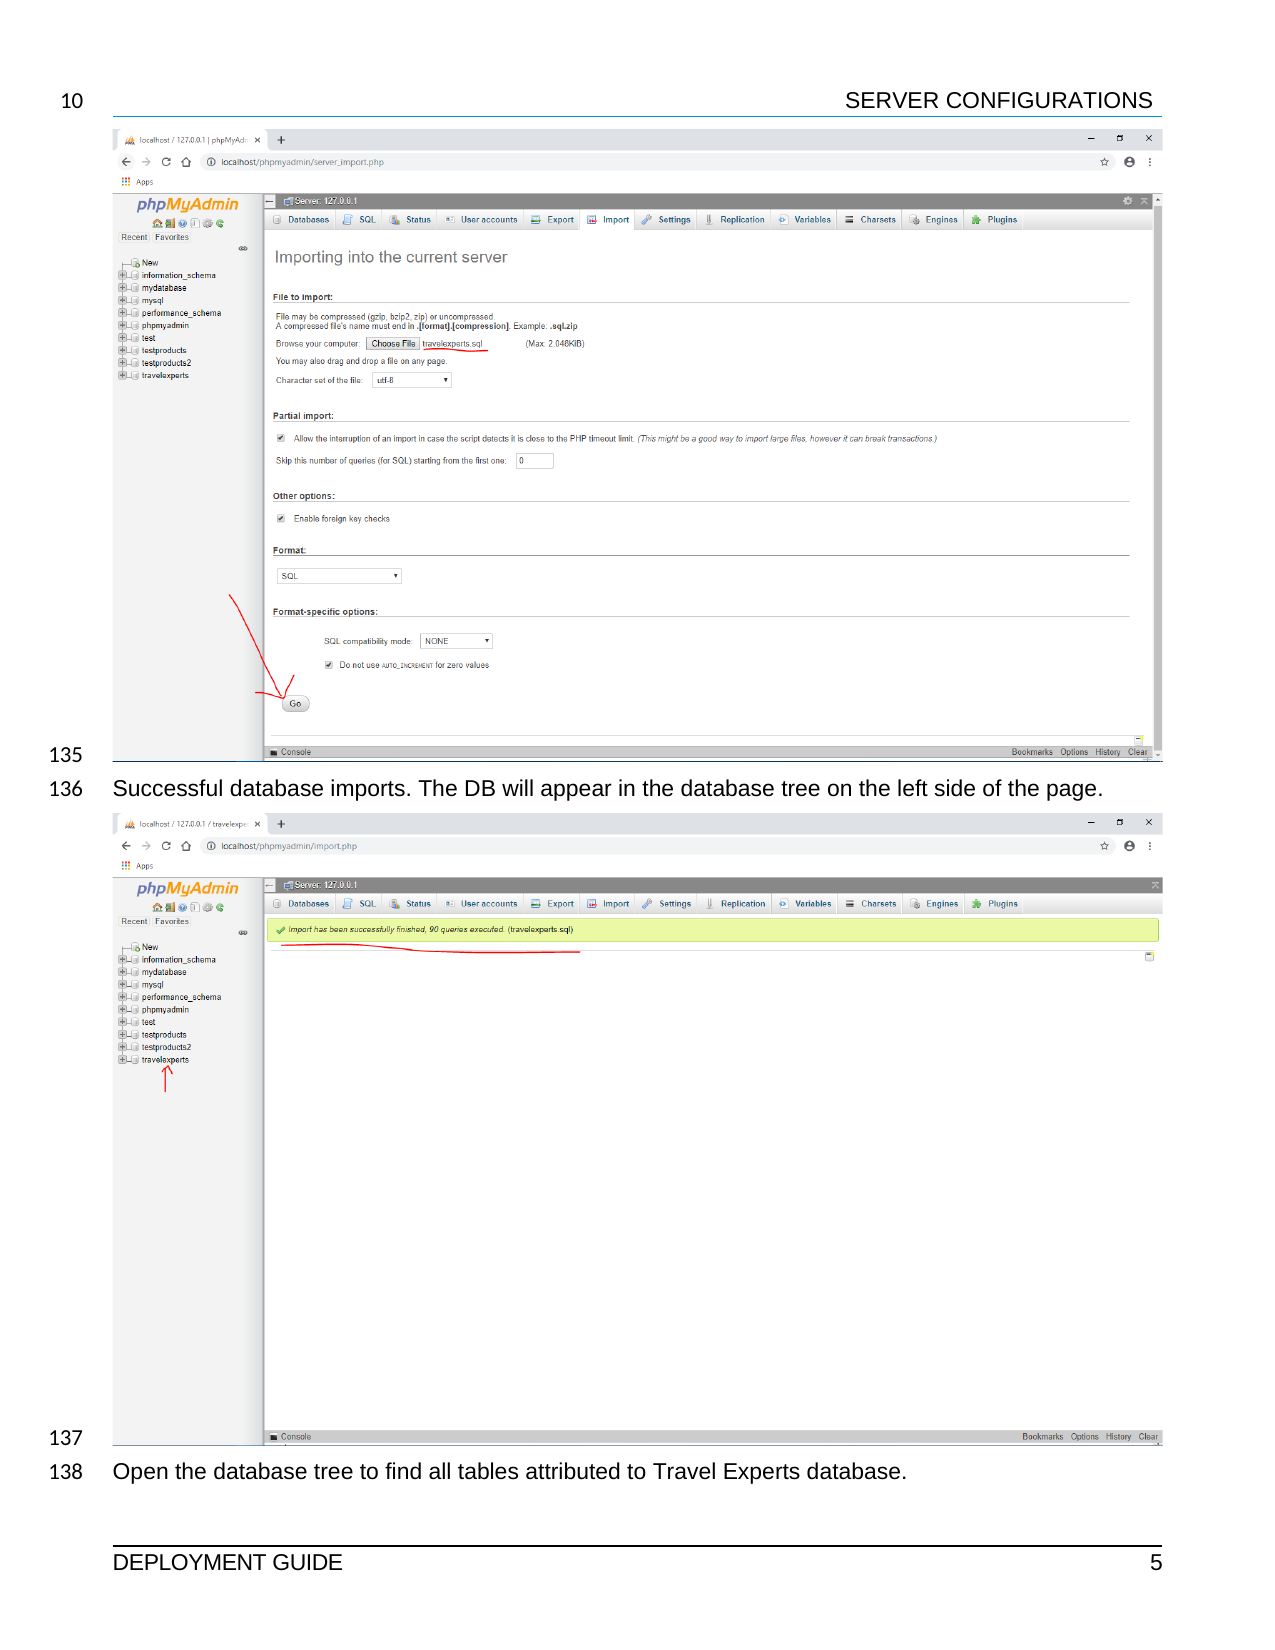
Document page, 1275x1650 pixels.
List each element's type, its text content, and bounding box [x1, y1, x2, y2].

text Open the database tree to find all tables attributed to Travel Experts database. [112, 1458, 1162, 1484]
text Successful database imports. The DB will appear in the database tree on the left side of the page. [112, 774, 1162, 801]
picture [112, 129, 1163, 762]
picture [112, 813, 1163, 1446]
